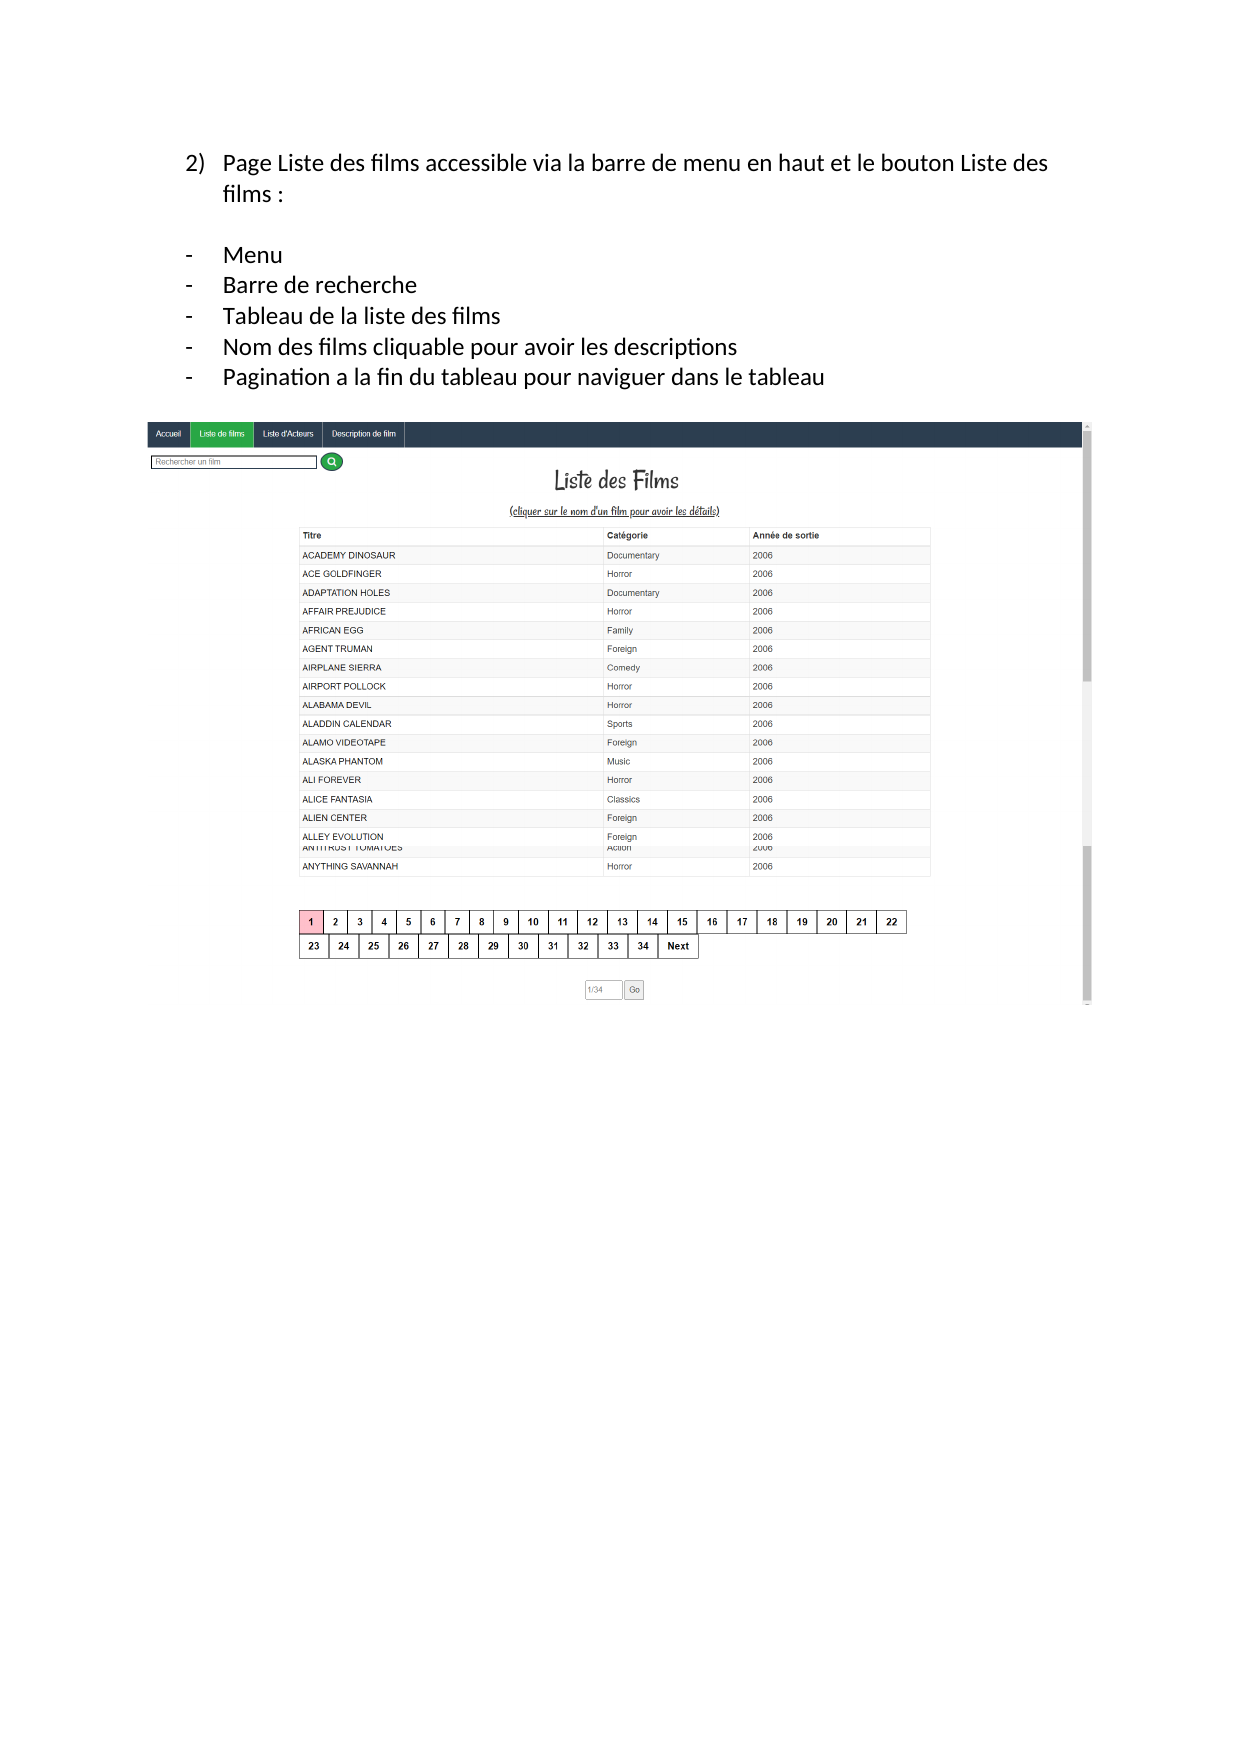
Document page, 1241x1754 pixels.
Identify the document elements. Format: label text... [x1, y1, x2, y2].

list Pagination a la fin du tableau pour naviguer dans le tableau [185, 361, 1093, 392]
picture [147, 422, 1092, 1005]
list Menu [185, 239, 1093, 270]
list Nom des films cliquable pour avoir les descriptions [185, 331, 1093, 361]
list Barre de recherche [185, 270, 1093, 300]
list Tableau de la liste des films [185, 300, 1093, 331]
list Page Liste des films accessible via la barre de menu en haut et le bouton Liste des films : [185, 148, 1093, 209]
